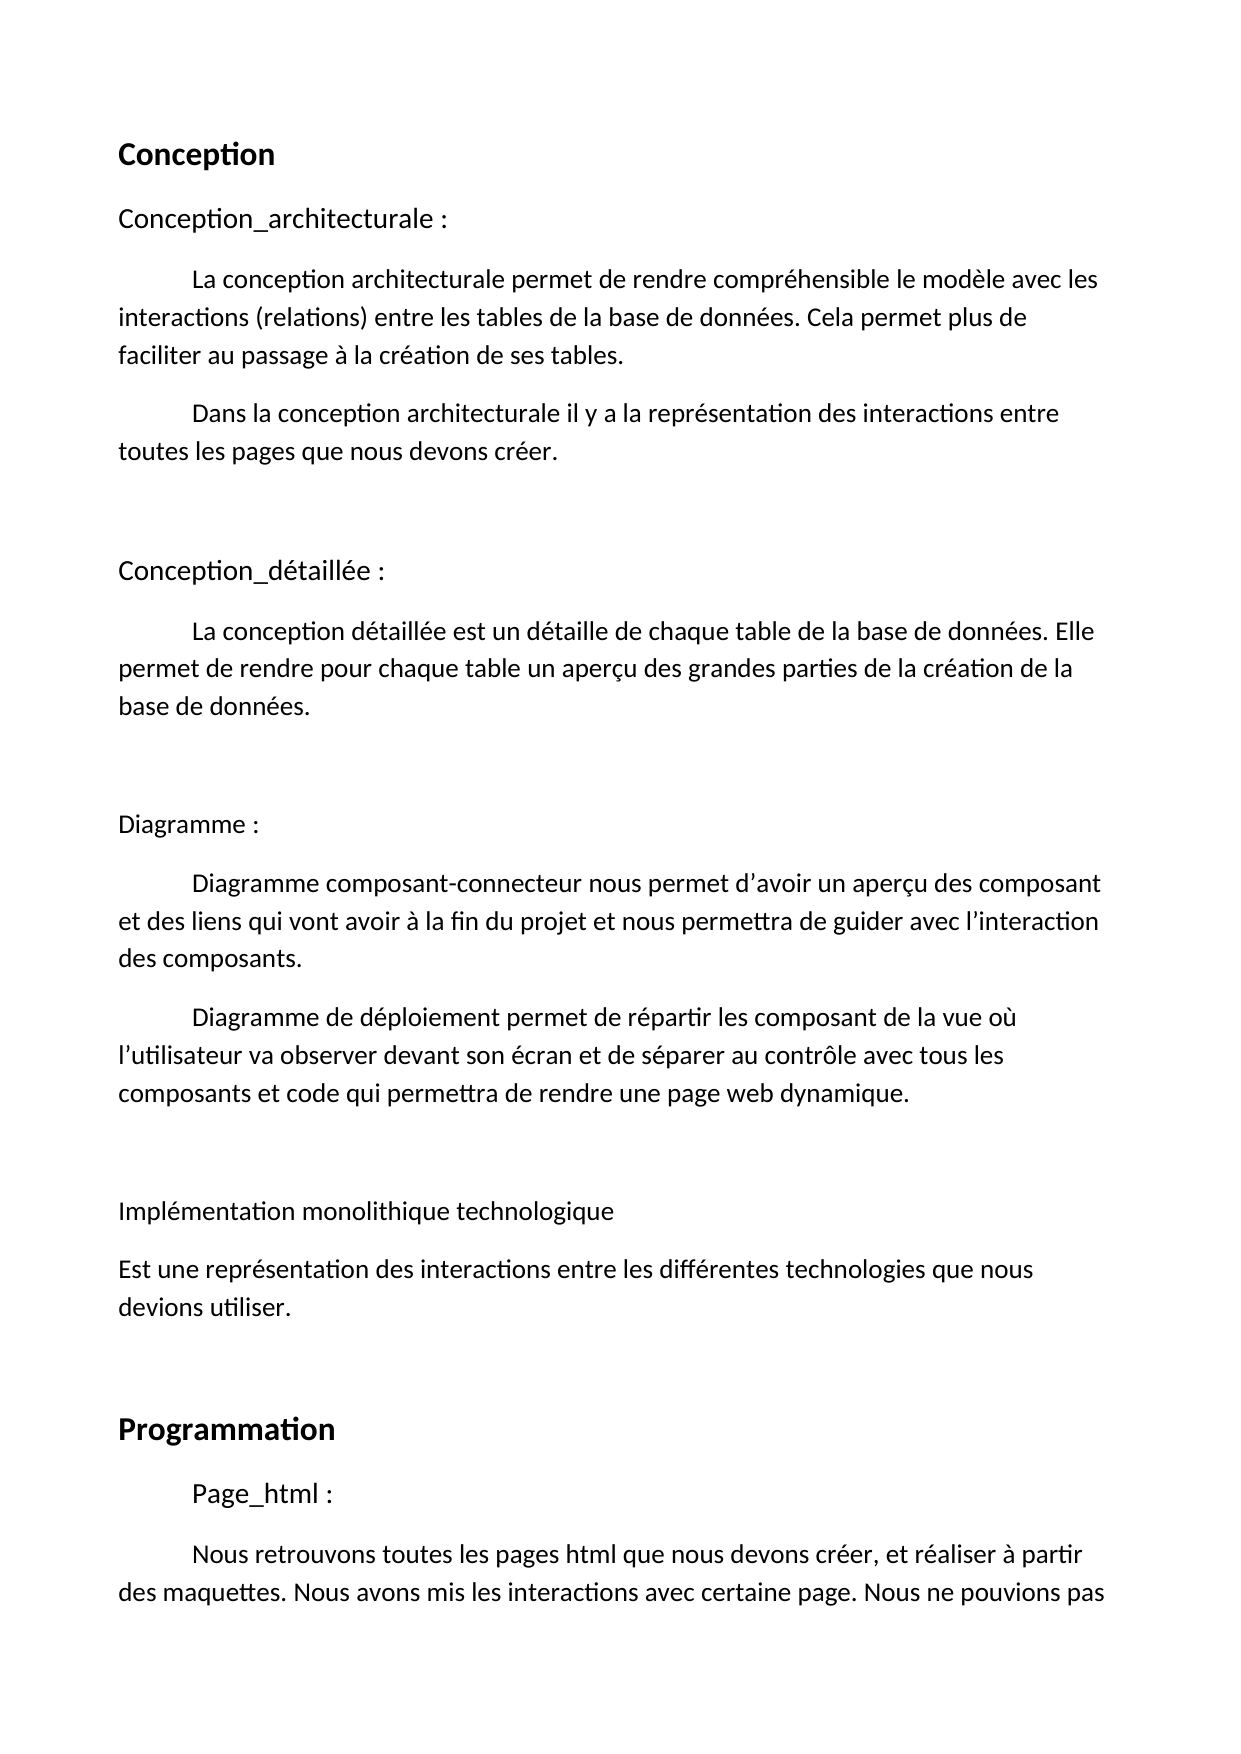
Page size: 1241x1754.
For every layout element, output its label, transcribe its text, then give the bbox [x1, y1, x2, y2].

text Page_html : [118, 1476, 1107, 1511]
text Diagramme : [118, 807, 1107, 840]
text Diagramme de déploiement permet de répartir les composant de la vue où l’utilisateur va observer devant son écran et de séparer au contrôle avec tous les composants et code qui permettra de rendre une page web dynamique. [118, 1000, 1107, 1109]
text Conception_détaillée : [118, 552, 1107, 588]
text Implémentation monolithique technologique [118, 1194, 1107, 1227]
text Conception [118, 133, 1107, 173]
text La conception architecturale permet de rendre compréhensible le modèle avec les interactions (relations) entre les tables de la base de données. Cela permet plus de faciliter au passage à la création de ses tables. [118, 262, 1107, 371]
text La conception détaillée est un détaille de chaque table de la base de données. Elle permet de rendre pour chaque table un aperçu des grandes parties de la création de la base de données. [118, 614, 1107, 723]
text Dans la conception architecturale il y a la représentation des interactions entre toutes les pages que nous devons créer. [118, 397, 1107, 467]
text Conception_architecturale : [118, 200, 1107, 236]
text Programmation [118, 1408, 1107, 1449]
text Est une représentation des interactions entre les différentes technologies que nous devions utiliser. [118, 1252, 1107, 1323]
text Diagramme composant-connecteur nous permet d’avoir un aperçu des composant et des liens qui vont avoir à la fin du projet et nous permettra de guider avec l’interaction des composants. [118, 866, 1107, 975]
